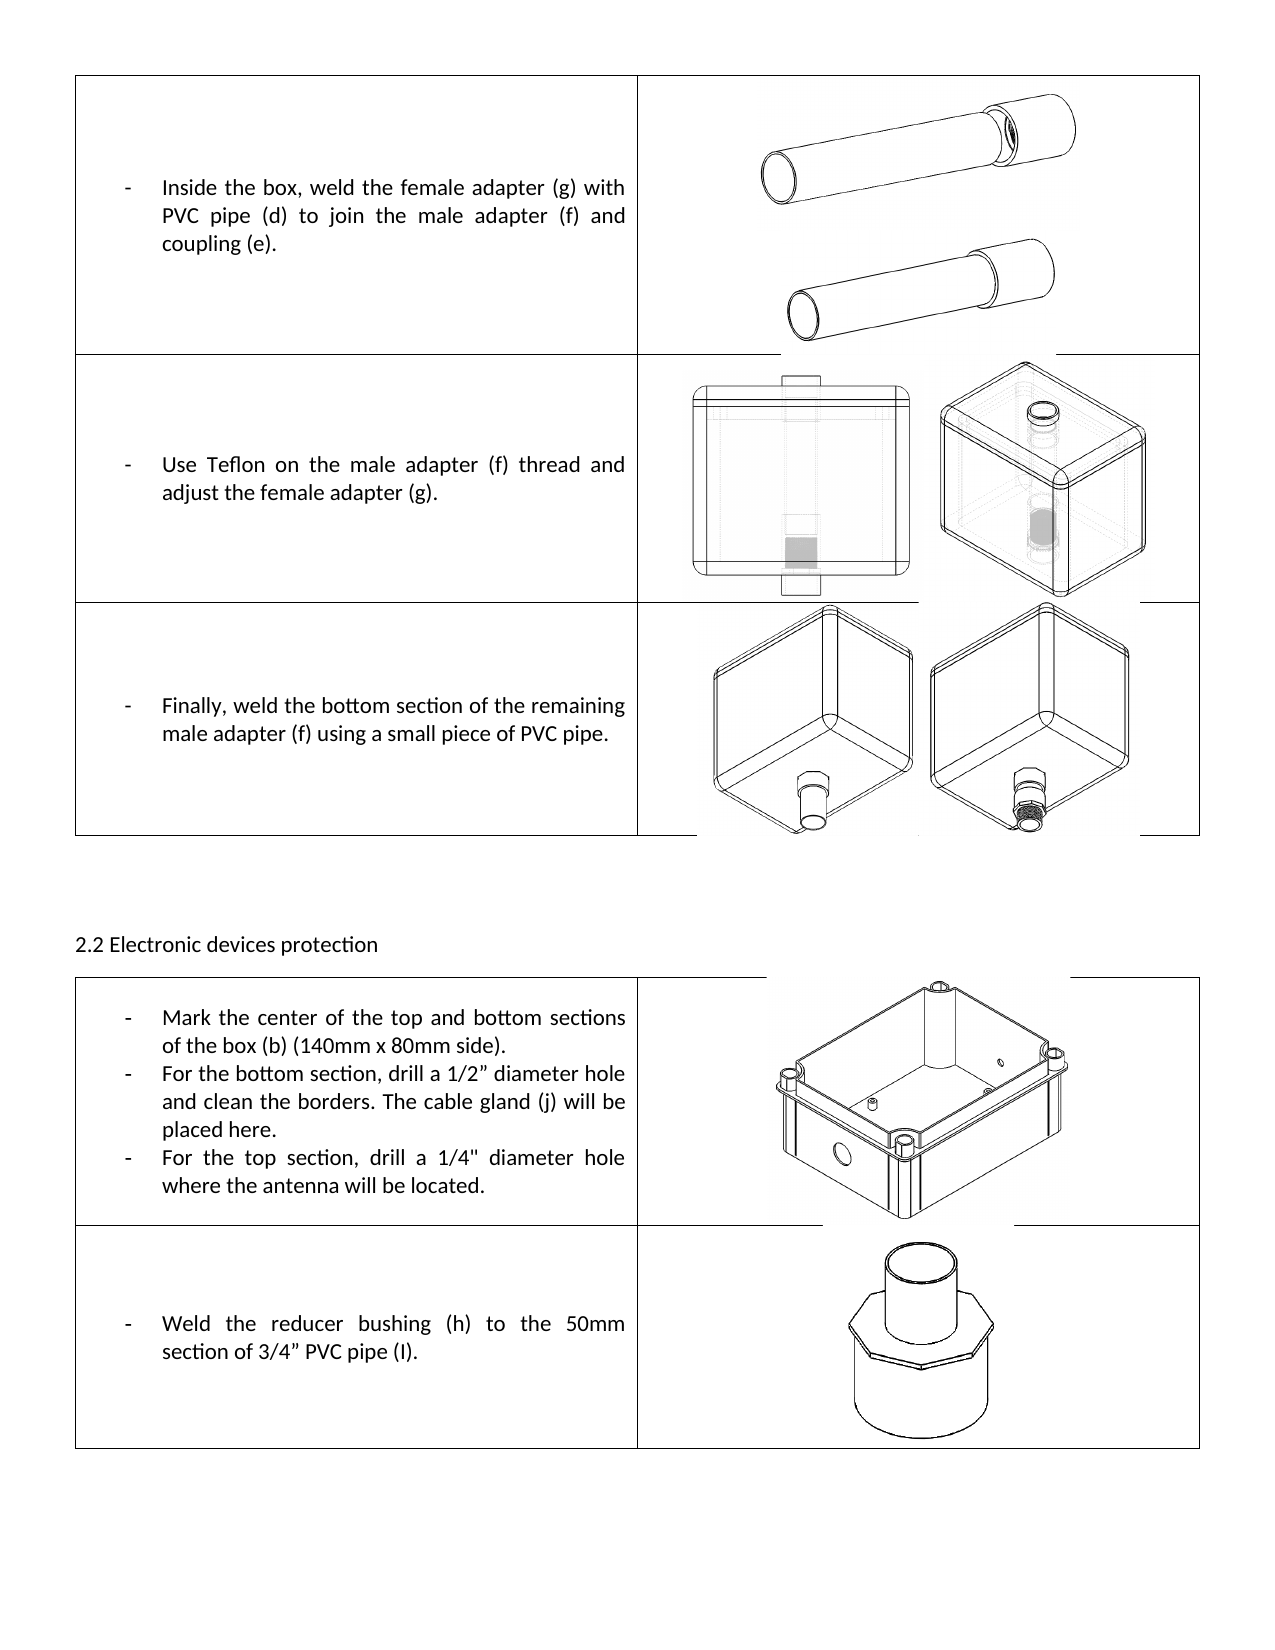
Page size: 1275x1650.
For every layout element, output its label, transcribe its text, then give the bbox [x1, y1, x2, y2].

table_cell Use Teflon on the male adapter (f) thread and adjust the female adapter (g). [76, 355, 637, 602]
picture [682, 76, 1155, 836]
table_header [1071, 978, 1199, 1225]
table_cell Inside the box, weld the female adapter (g) with PVC pipe (d) to join the male adapter (f) and coupling (e). [76, 76, 637, 354]
text 2.2 Electronic devices protection [75, 930, 1200, 958]
table_cell Weld the reducer bushing (h) to the 50mm section of 3/4” PVC pipe (I). [76, 1226, 637, 1448]
table_cell [1140, 603, 1199, 835]
table_header Mark the center of the top and bottom sections of the box (b) (140mm x 80mm side). For the bottom section, drill a 1/2” diameter hole and clean the borders. The cable gland (j) will be placed here. For the top section, drill a 1/4" diameter hole where the antenna will be located. [76, 978, 637, 1225]
table_cell Finally, weld the bottom section of the remaining male adapter (f) using a small piece of PVC pipe. [76, 603, 637, 835]
table_cell [638, 1226, 822, 1448]
table_cell [1015, 1226, 1199, 1448]
table_header [638, 978, 766, 1225]
table_cell [1057, 76, 1199, 354]
table_cell [638, 603, 697, 835]
picture [766, 977, 1071, 1448]
table_cell [1155, 355, 1199, 602]
table_cell [638, 355, 924, 602]
table_cell [638, 76, 781, 354]
